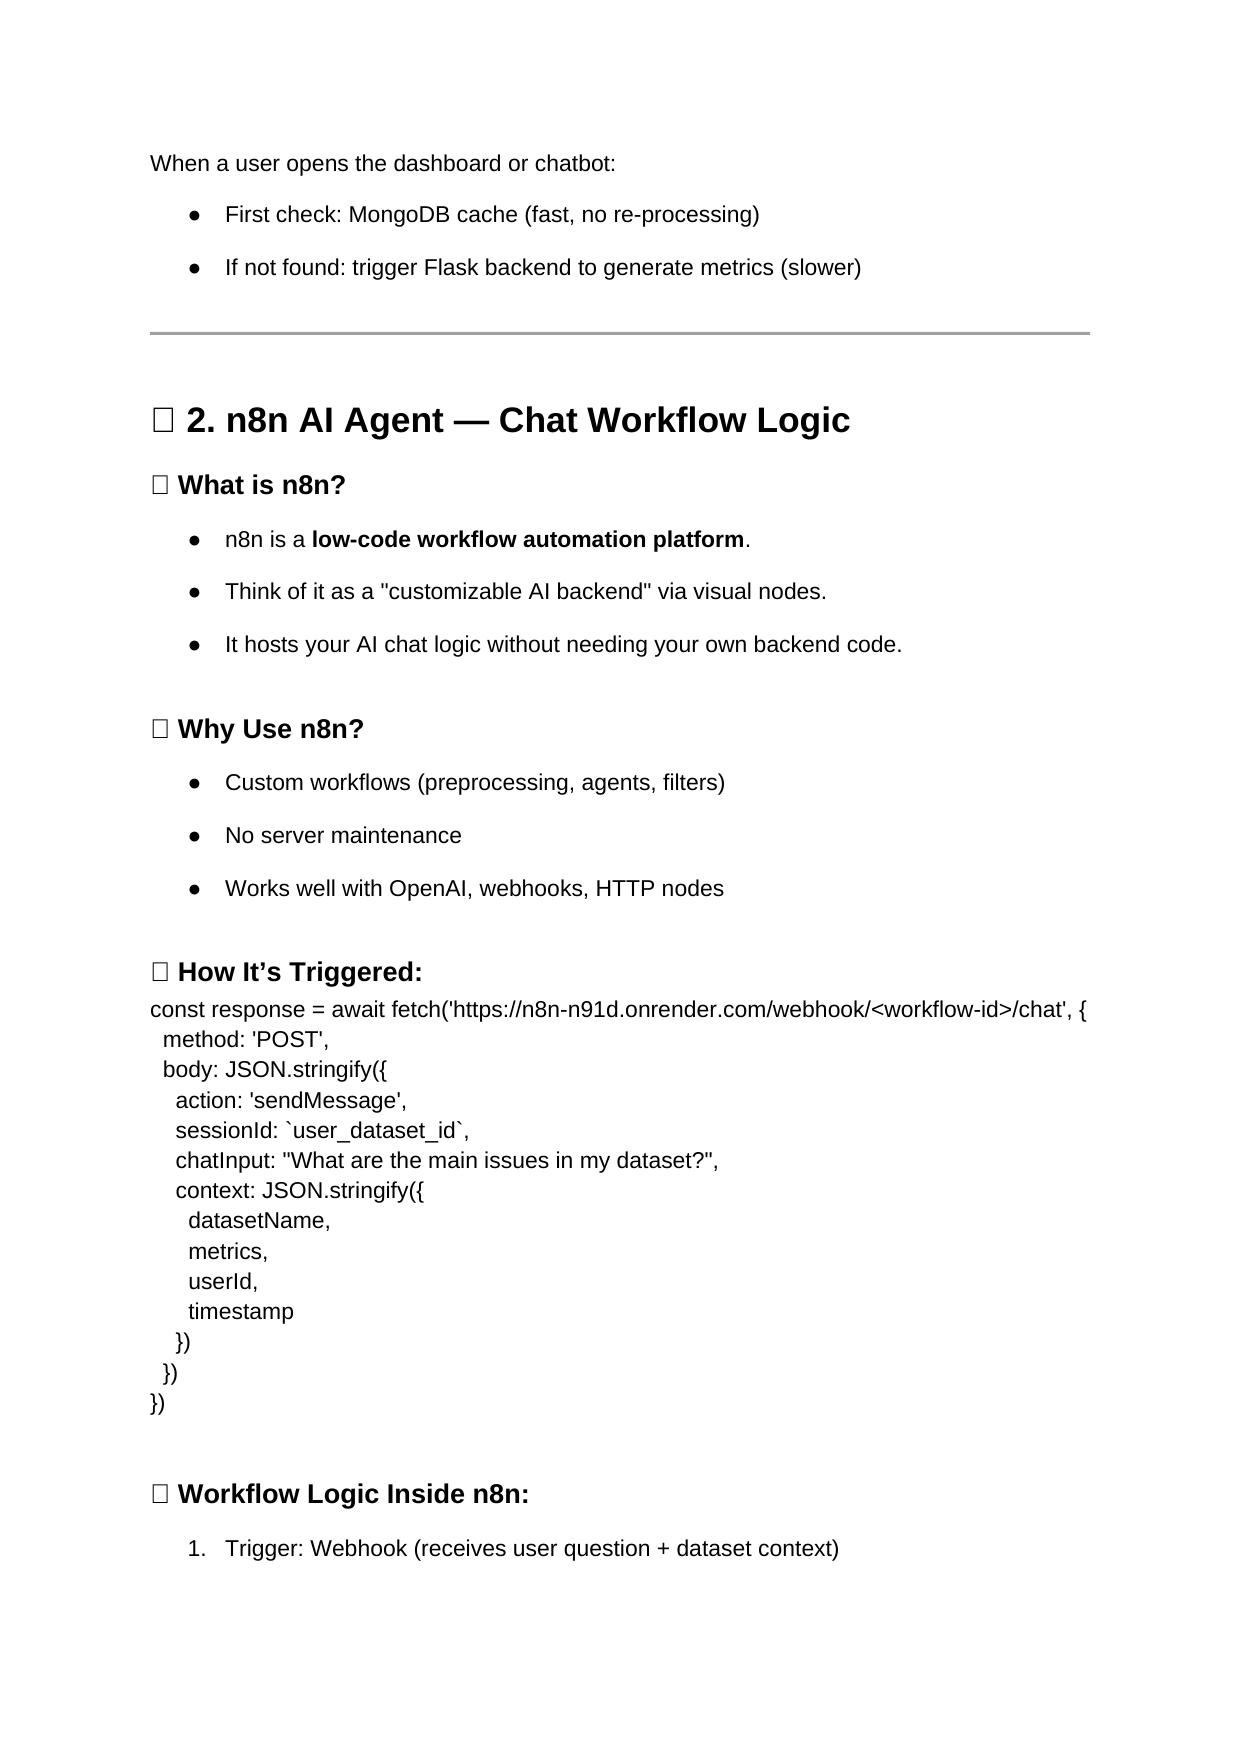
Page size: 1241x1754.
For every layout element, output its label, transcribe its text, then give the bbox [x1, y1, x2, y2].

text }) [150, 1389, 1090, 1415]
list No server maintenance [187, 822, 1090, 874]
text }) [150, 1358, 1090, 1385]
subtitle 🔹 What is n8n? [150, 469, 1090, 501]
text datasetName, [150, 1207, 1090, 1234]
subtitle 🧠 Workflow Logic Inside n8n: [150, 1478, 1090, 1509]
list It hosts your AI chat logic without needing your own backend code. [187, 631, 1090, 684]
list First check: MongoDB cache (fast, no re-processing) [187, 201, 1090, 254]
subtitle 🤖 2. n8n AI Agent — Chat Workflow Logic [150, 399, 1090, 440]
text }) [150, 1328, 1090, 1355]
text sessionId: `user_dataset_id`, [150, 1117, 1090, 1143]
text context: JSON.stringify({ [150, 1177, 1090, 1204]
text const response = await fetch('https://n8n-n91d.onrender.com/webhook/<workflow-id>/chat', { [150, 996, 1090, 1022]
text body: JSON.stringify({ [150, 1056, 1090, 1083]
list Works well with OpenAI, webhooks, HTTP nodes [187, 874, 1090, 927]
text chatInput: "What are the main issues in my dataset?", [150, 1147, 1090, 1173]
list Custom workflows (preprocessing, agents, filters) [187, 769, 1090, 822]
subtitle 🔹 Why Use n8n? [150, 713, 1090, 744]
text metrics, [150, 1238, 1090, 1264]
list If not found: trigger Flask backend to generate metrics (slower) [187, 254, 1090, 307]
text timestamp [150, 1298, 1090, 1324]
text userId, [150, 1268, 1090, 1294]
text action: 'sendMessage', [150, 1087, 1090, 1113]
list n8n is a low-code workflow automation platform. [187, 526, 1090, 578]
list Trigger: Webhook (receives user question + dataset context) [187, 1534, 1090, 1587]
text When a user opens the dashboard or chatbot: [150, 150, 1090, 176]
text method: 'POST', [150, 1026, 1090, 1053]
list Think of it as a "customizable AI backend" via visual nodes. [187, 578, 1090, 631]
subtitle 🔹 How It’s Triggered: [150, 956, 1090, 988]
